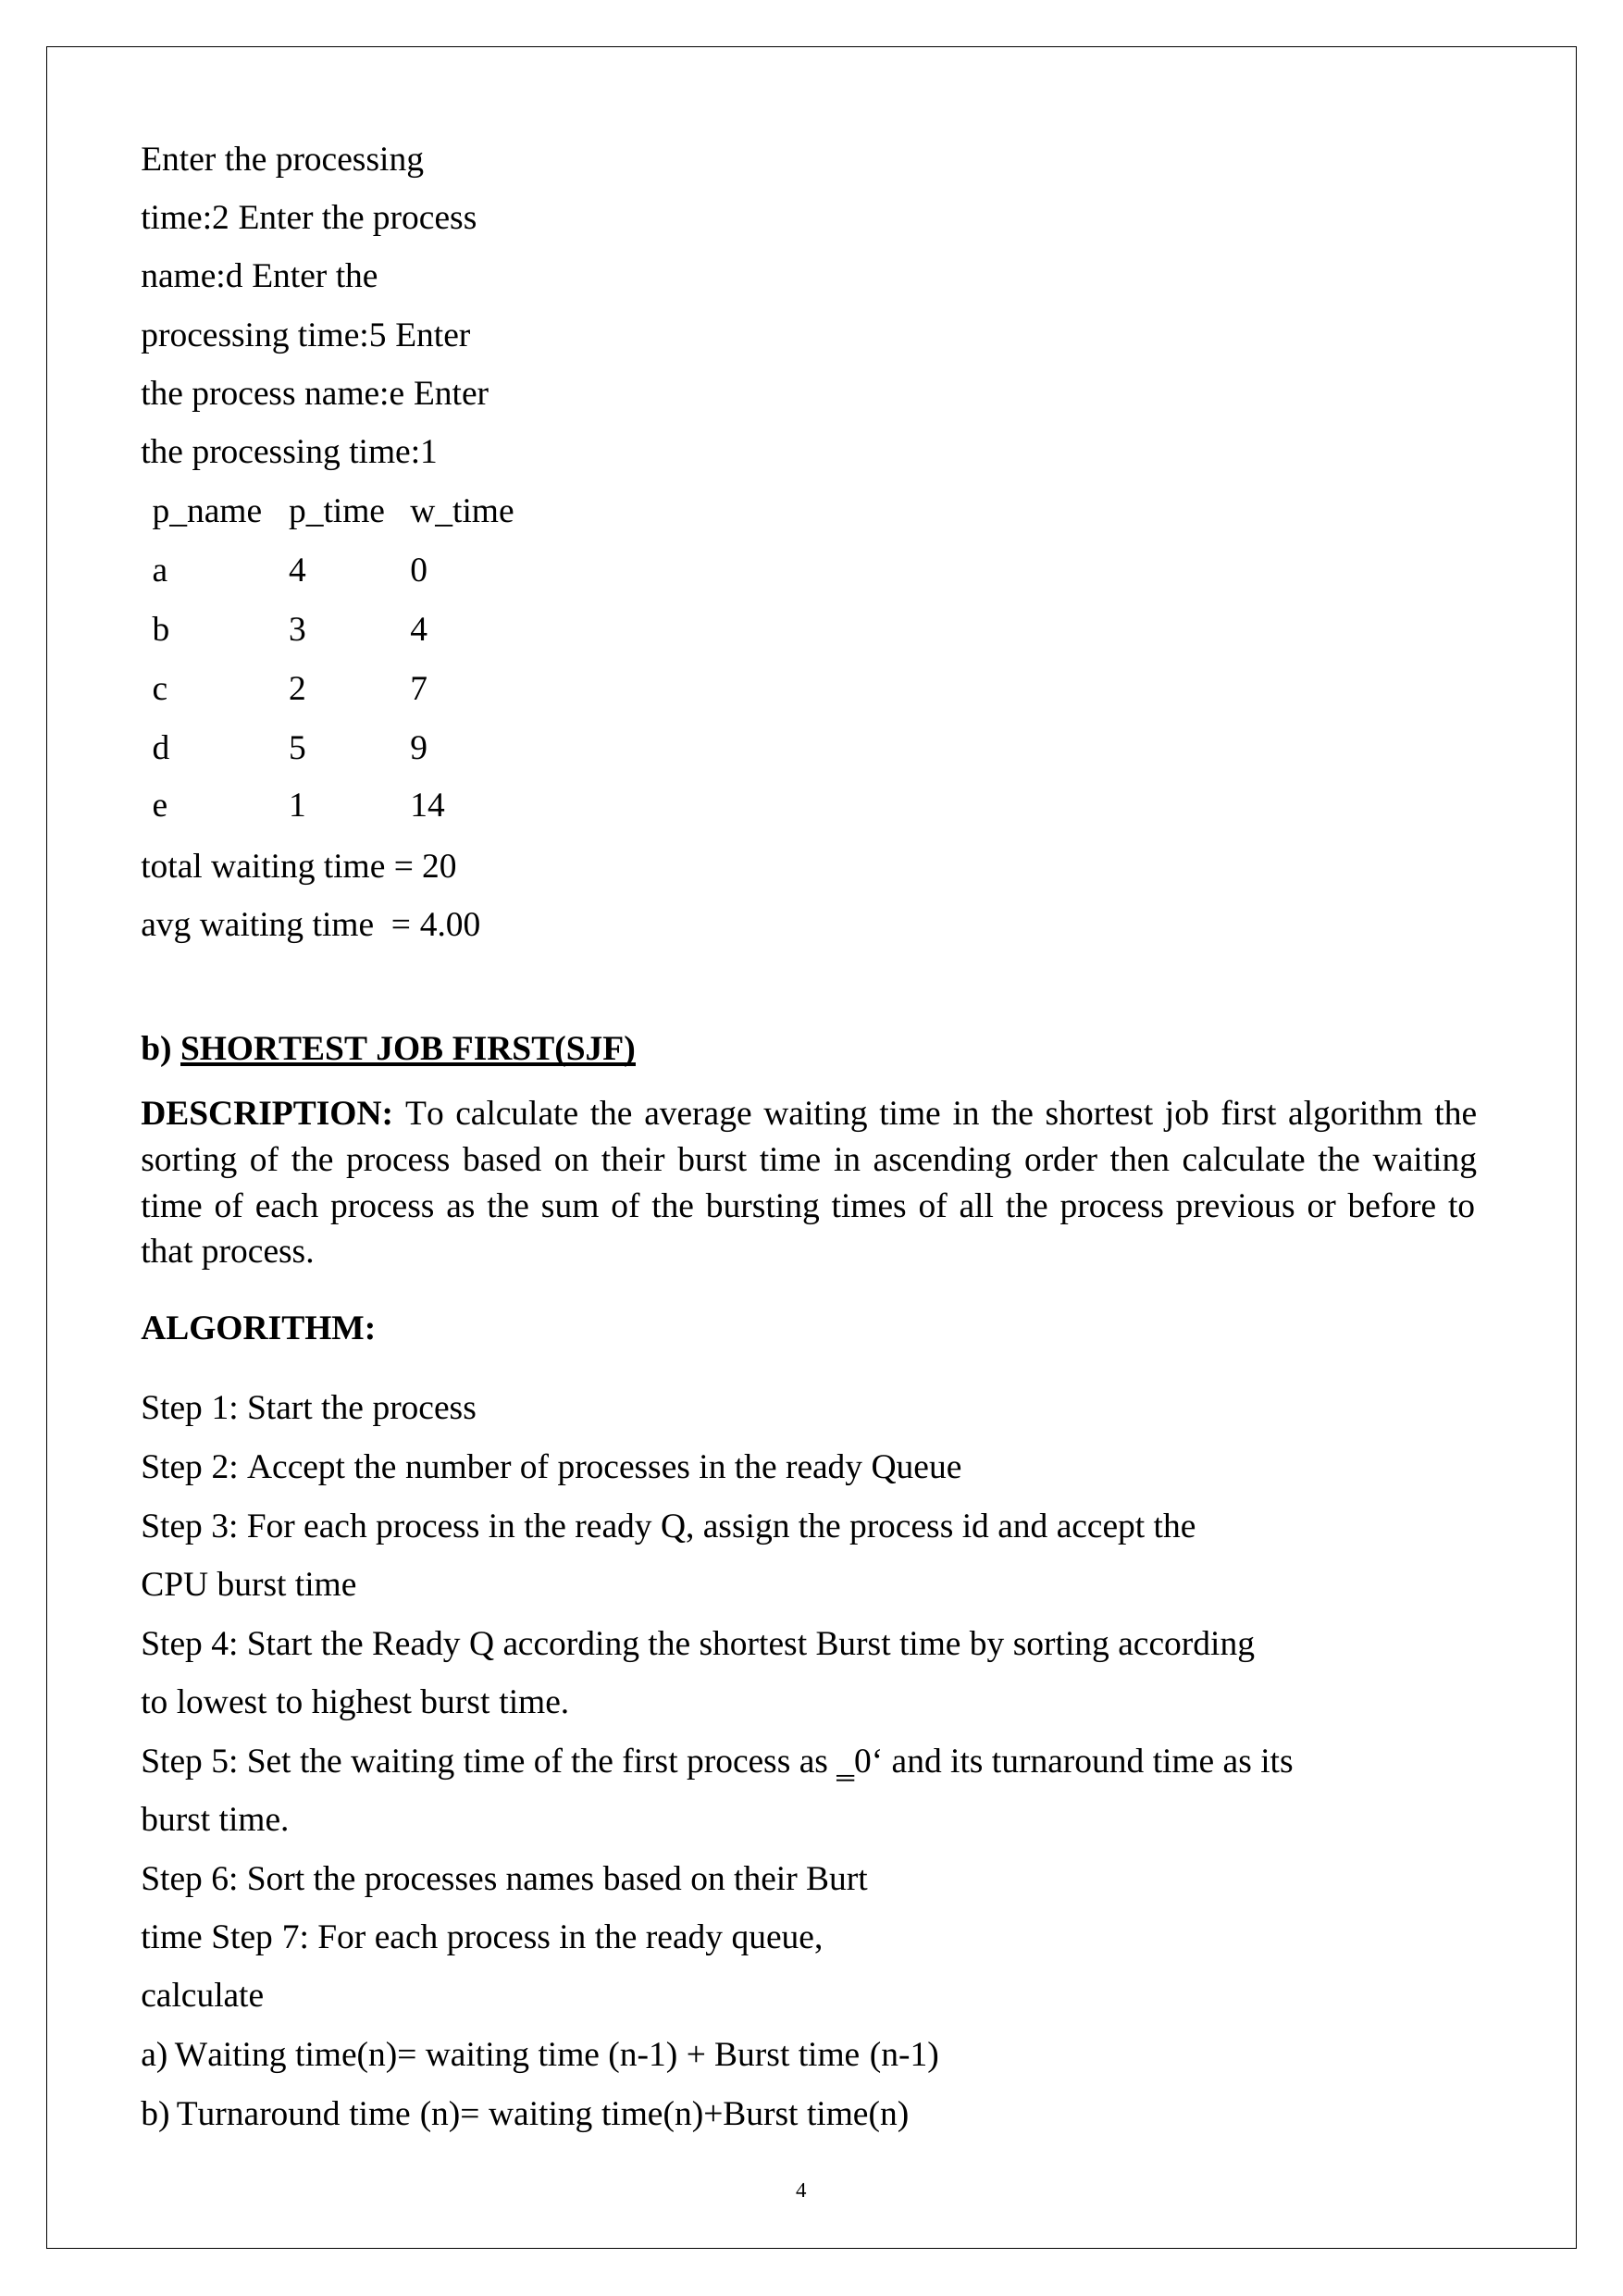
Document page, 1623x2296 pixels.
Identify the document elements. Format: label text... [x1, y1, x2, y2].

table_cell c [135, 659, 271, 718]
table_cell 7 [392, 659, 523, 718]
table_header p_time [271, 491, 392, 540]
table_cell 9 [392, 718, 523, 777]
text Step 1: Start the process [141, 1386, 1496, 1426]
table_cell 14 [392, 777, 523, 825]
table_cell 4 [271, 540, 392, 600]
subtitle ALGORITHM: [141, 1307, 1496, 1347]
table_header w_time [392, 491, 523, 540]
text Step 6: Sort the processes names based on their Burt time Step 7: For each process in the ready queue, [141, 1857, 938, 1955]
table_cell b [135, 600, 271, 659]
text Step 2: Accept the number of processes in the ready Queue [141, 1446, 1496, 1485]
table_cell d [135, 718, 271, 777]
text Enter the processing time:2 Enter the process name:d Enter the processing time:5 Enter the process name:e Enter the processing time:1 [141, 138, 521, 471]
table_cell e [135, 777, 271, 825]
text calculate [141, 1975, 1496, 2015]
text total waiting time = 20 avg waiting time = 4.00 [141, 845, 481, 944]
text Step 5: Set the waiting time of the first process as ‗0‘ and its turnaround time as its burst time. [141, 1740, 1372, 1838]
list Waiting time(n)= waiting time (n-1) + Burst time (n-1) [141, 2034, 1496, 2074]
table_header p_name [135, 491, 271, 540]
subtitle b) SHORTEST JOB FIRST(SJF) [141, 1028, 1496, 1068]
table_cell a [135, 540, 271, 600]
table_cell 0 [392, 540, 523, 600]
table_cell 4 [392, 600, 523, 659]
list Turnaround time (n)= waiting time(n)+Burst time(n) [141, 2093, 1496, 2133]
table_cell 3 [271, 600, 392, 659]
text Step 4: Start the Ready Q according the shortest Burst time by sorting according to lowest to highest burst time. [141, 1622, 1292, 1721]
table_cell 5 [271, 718, 392, 777]
text Step 3: For each process in the ready Q, assign the process id and accept the CPU burst time [141, 1505, 1273, 1604]
text DESCRIPTION: To calculate the average waiting time in the shortest job first algorithm the sorting of the process based on their burst time in ascending order then calculate the waiting time of each process as the sum of the bursting times of all the process previous or before to that process. [141, 1093, 1479, 1271]
table_cell 2 [271, 659, 392, 718]
table_cell 1 [271, 777, 392, 825]
